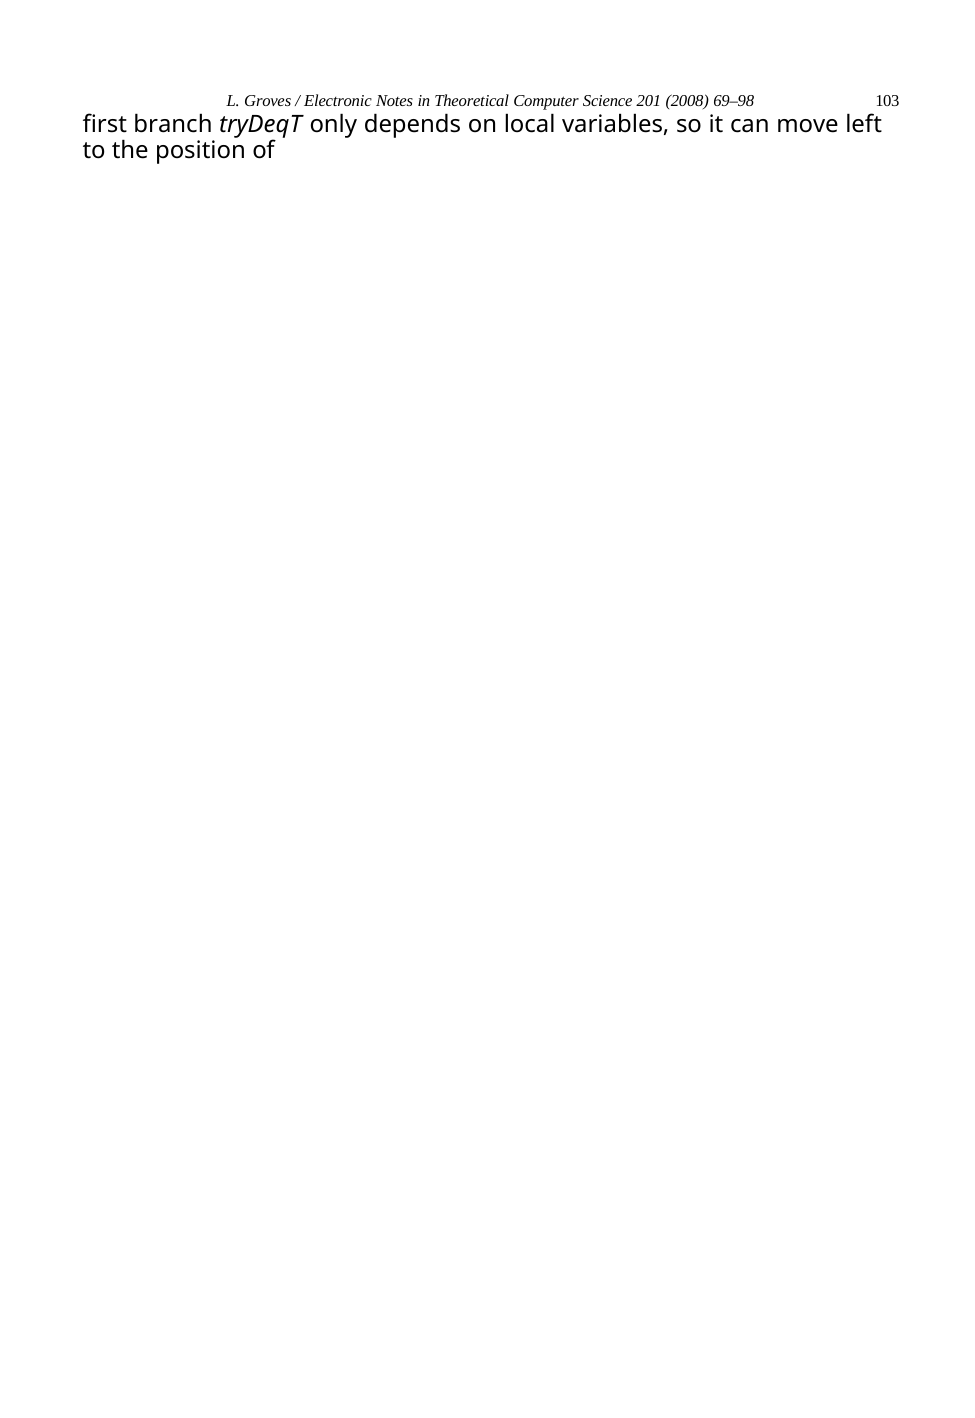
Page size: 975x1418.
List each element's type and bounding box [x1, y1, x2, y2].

text [82, 110, 882, 166]
